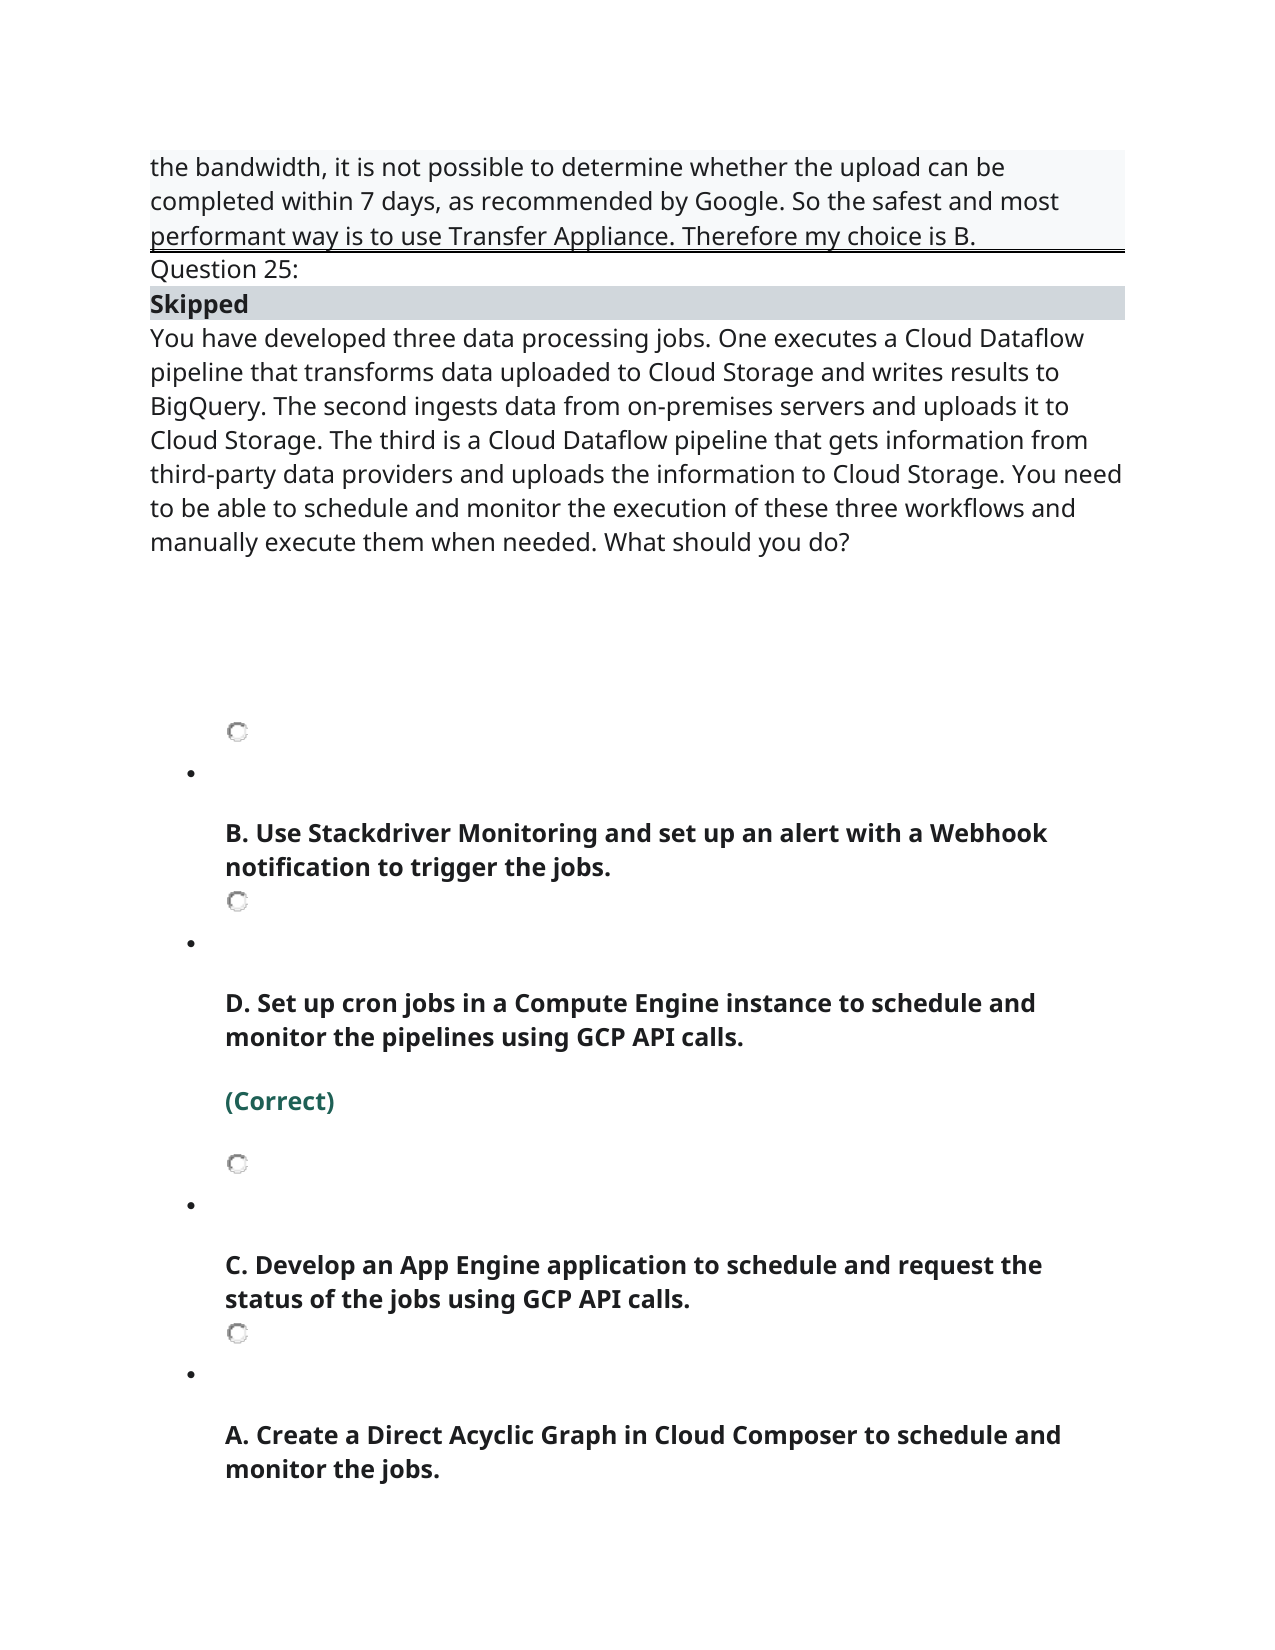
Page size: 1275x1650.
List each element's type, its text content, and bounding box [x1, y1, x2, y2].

text (Correct) [225, 1083, 1125, 1117]
text Question 25: [150, 253, 1125, 286]
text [150, 150, 1125, 249]
text Skipped [150, 286, 1125, 320]
text C. Develop an App Engine application to schedule and request the status of the jobs using GCP API calls. [225, 1248, 1125, 1316]
text B. Use Stackdriver Monitoring and set up an alert with a Webhook notification to trigger the jobs. [225, 816, 1125, 884]
text D. Set up cron jobs in a Compute Engine instance to schedule and monitor the pipelines using GCP API calls. [225, 986, 1125, 1054]
text You have developed three data processing jobs. One executes a Cloud Dataflow pipeline that transforms data uploaded to Cloud Storage and writes results to BigQuery. The second ingests data from on-premises servers and uploads it to Cloud Storage. The third is a Cloud Dataflow pipeline that gets information from third-party data providers and uploads the information to Cloud Storage. You need to be able to schedule and monitor the execution of these three workflows and manually execute them when needed. What should you do? [150, 320, 1125, 559]
text A. Create a Direct Acyclic Graph in Cloud Composer to schedule and monitor the jobs. [225, 1418, 1125, 1486]
